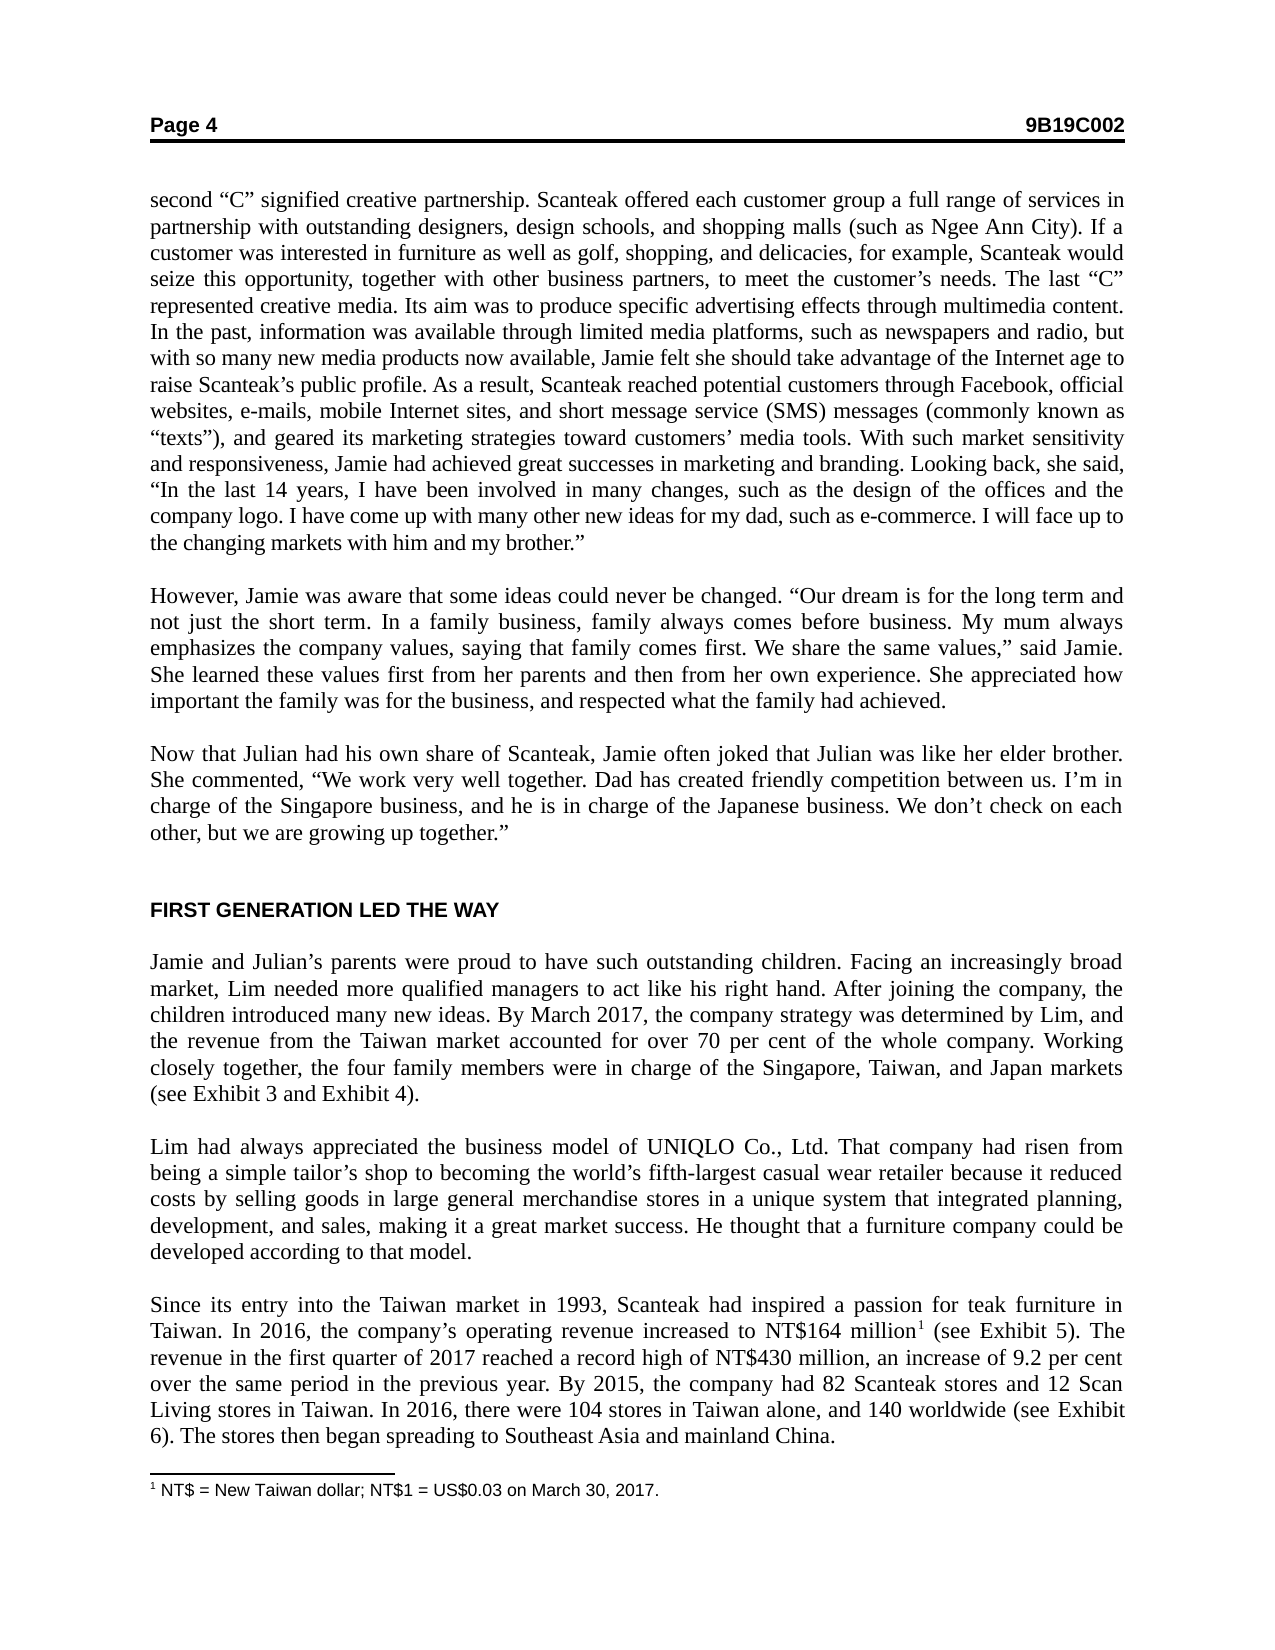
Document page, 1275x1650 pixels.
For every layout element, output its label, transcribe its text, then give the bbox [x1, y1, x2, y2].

text Lim had always appreciated the business model of UNIQLO Co., Ltd. That company had risen from being a simple tailor’s shop to becoming the world’s fifth-largest casual wear retailer because it reduced costs by selling goods in large general merchandise stores in a unique system that integrated planning, development, and sales, making it a great market success. He thought that a furniture company could be developed according to that model. [150, 1133, 1125, 1264]
text Jamie and Julian’s parents were proud to have such outstanding children. Facing an increasingly broad market, Lim needed more qualified managers to act like his right hand. After joining the company, the children introduced many new ideas. By March 2017, the company strategy was determined by Lim, and the revenue from the Taiwan market accounted for over 70 per cent of the whole company. Working closely together, the four family members were in charge of the Singapore, Taiwan, and Japan markets (see Exhibit 3 and Exhibit 4). [150, 948, 1125, 1106]
text Now that Julian had his own share of Scanteak, Jamie often joked that Julian was like her elder brother. She commented, “We work very well together. Dad has created friendly competition between us. I’m in charge of the Singapore business, and he is in charge of the Japanese business. We don’t check on each other, but we are growing up together.” [150, 740, 1125, 845]
text Since its entry into the Taiwan market in 1993, Scanteak had inspired a passion for teak furniture in Taiwan. In 2016, the company’s operating revenue increased to NT$164 million (see Exhibit 5). The revenue in the first quarter of 2017 reached a record high of NT$430 million, an increase of 9.2 per cent over the same period in the previous year. By 2015, the company had 82 Scanteak stores and 12 Scan Living stores in Taiwan. In 2016, there were 104 stores in Taiwan alone, and 140 worldwide (see Exhibit 6). The stores then began spreading to Southeast Asia and mainland China. [150, 1291, 1125, 1449]
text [150, 186, 1125, 555]
text However, Jamie was aware that some ideas could never be changed. “Our dream is for the long term and not just the short term. In a family business, family always comes before business. My mum always emphasizes the company values, saying that family comes first. We share the same values,” said Jamie. She learned these values first from her parents and then from her own experience. She appreciated how important the family was for the business, and respected what the family had achieved. [150, 582, 1125, 713]
text First Generation Led the Way [150, 898, 1125, 922]
